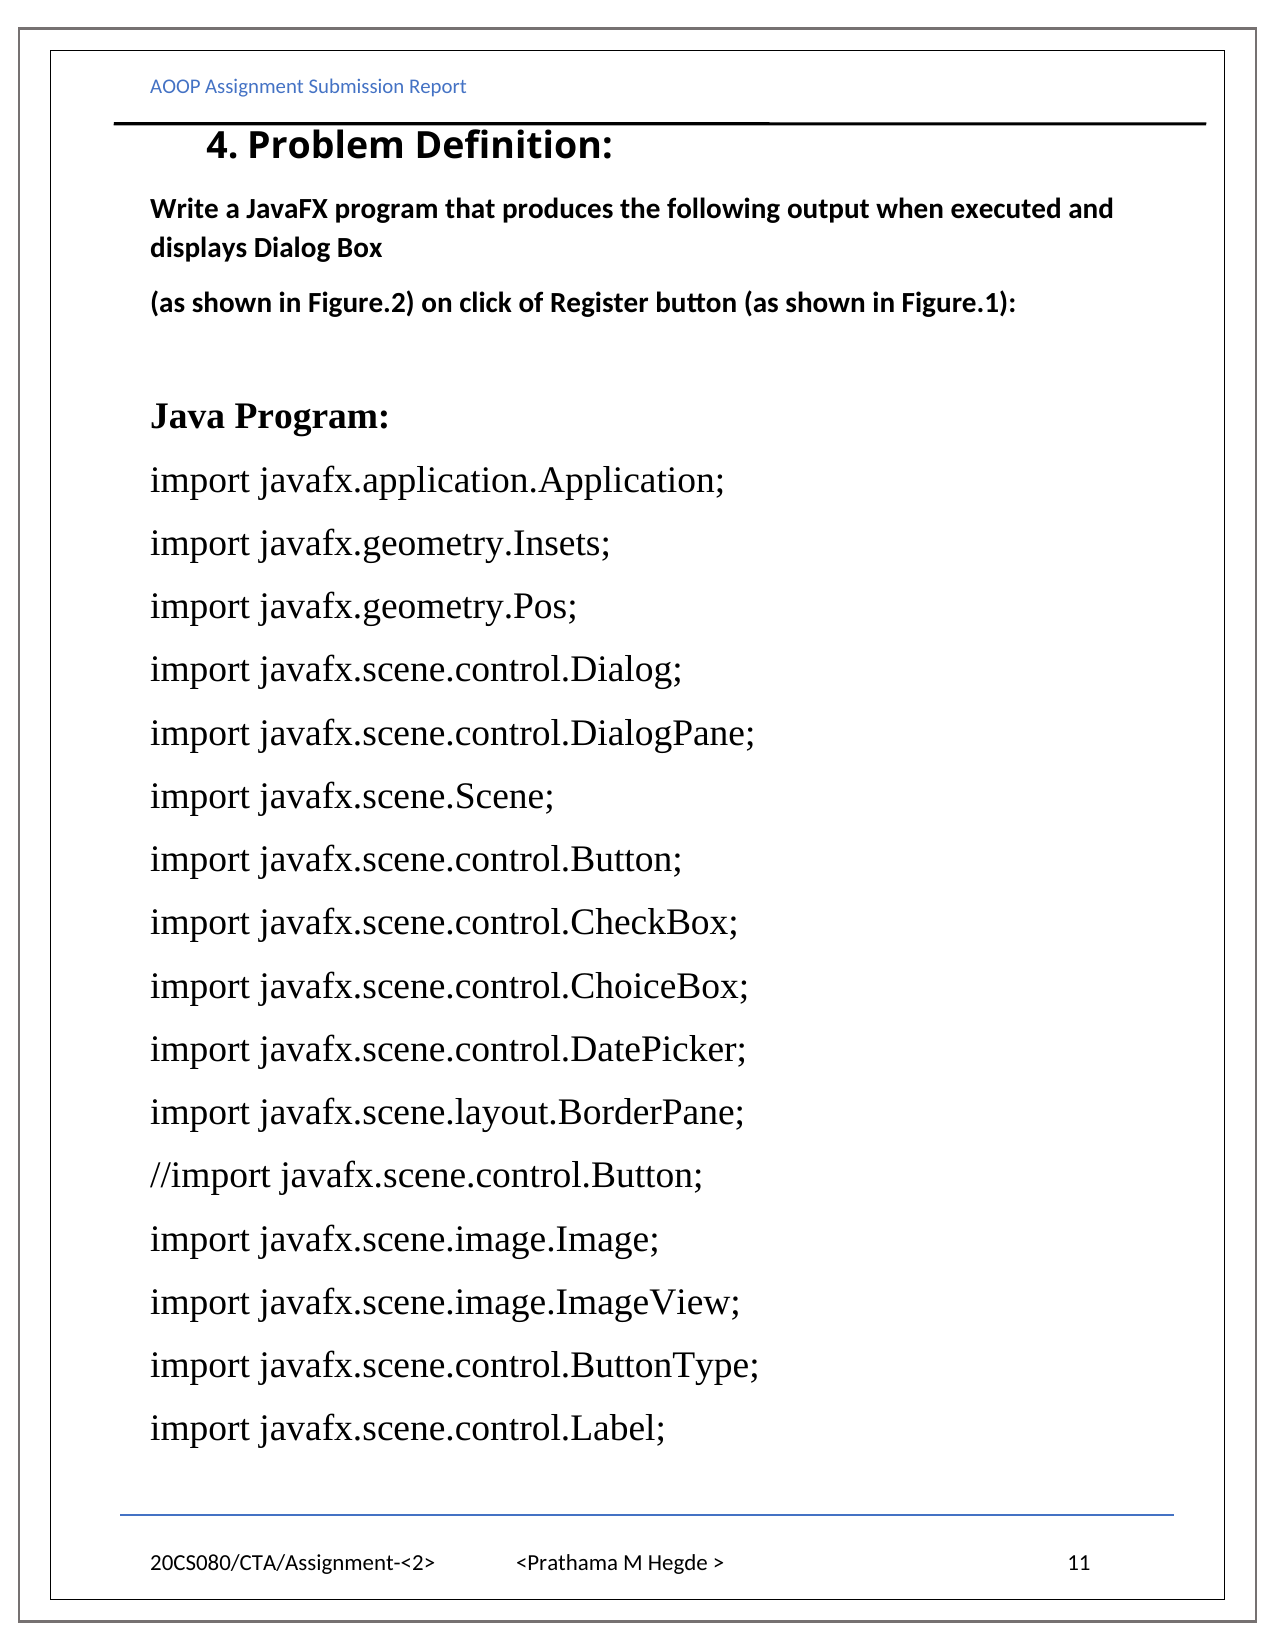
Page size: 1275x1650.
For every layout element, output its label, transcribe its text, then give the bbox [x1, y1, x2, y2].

text //import javafx.scene.control.Button; [150, 1153, 1125, 1196]
text Write a JavaFX program that produces the following output when executed and displays Dialog Box [150, 190, 1125, 264]
text import javafx.scene.control.Dialog; [150, 647, 1125, 690]
text import javafx.scene.control.DialogPane; [150, 710, 1125, 753]
text import javafx.scene.Scene; [150, 773, 1125, 816]
text Java Program: [150, 394, 1125, 437]
text import javafx.scene.image.ImageView; [150, 1279, 1125, 1322]
text import javafx.scene.control.ButtonType; [150, 1342, 1125, 1386]
text import javafx.scene.control.ChoiceBox; [150, 963, 1125, 1006]
text import javafx.scene.control.Button; [150, 837, 1125, 880]
text import javafx.application.Application; [150, 457, 1125, 500]
text import javafx.scene.control.CheckBox; [150, 900, 1125, 943]
text import javafx.geometry.Insets; [150, 520, 1125, 563]
text import javafx.scene.control.DatePicker; [150, 1026, 1125, 1069]
text import javafx.scene.layout.BorderPane; [150, 1089, 1125, 1133]
list Problem Definition: [206, 118, 1125, 169]
text (as shown in Figure.2) on click of Register button (as shown in Figure.1): [150, 284, 1125, 319]
text import javafx.scene.control.Label; [150, 1406, 1125, 1449]
text import javafx.scene.image.Image; [150, 1216, 1125, 1259]
text import javafx.geometry.Pos; [150, 584, 1125, 627]
